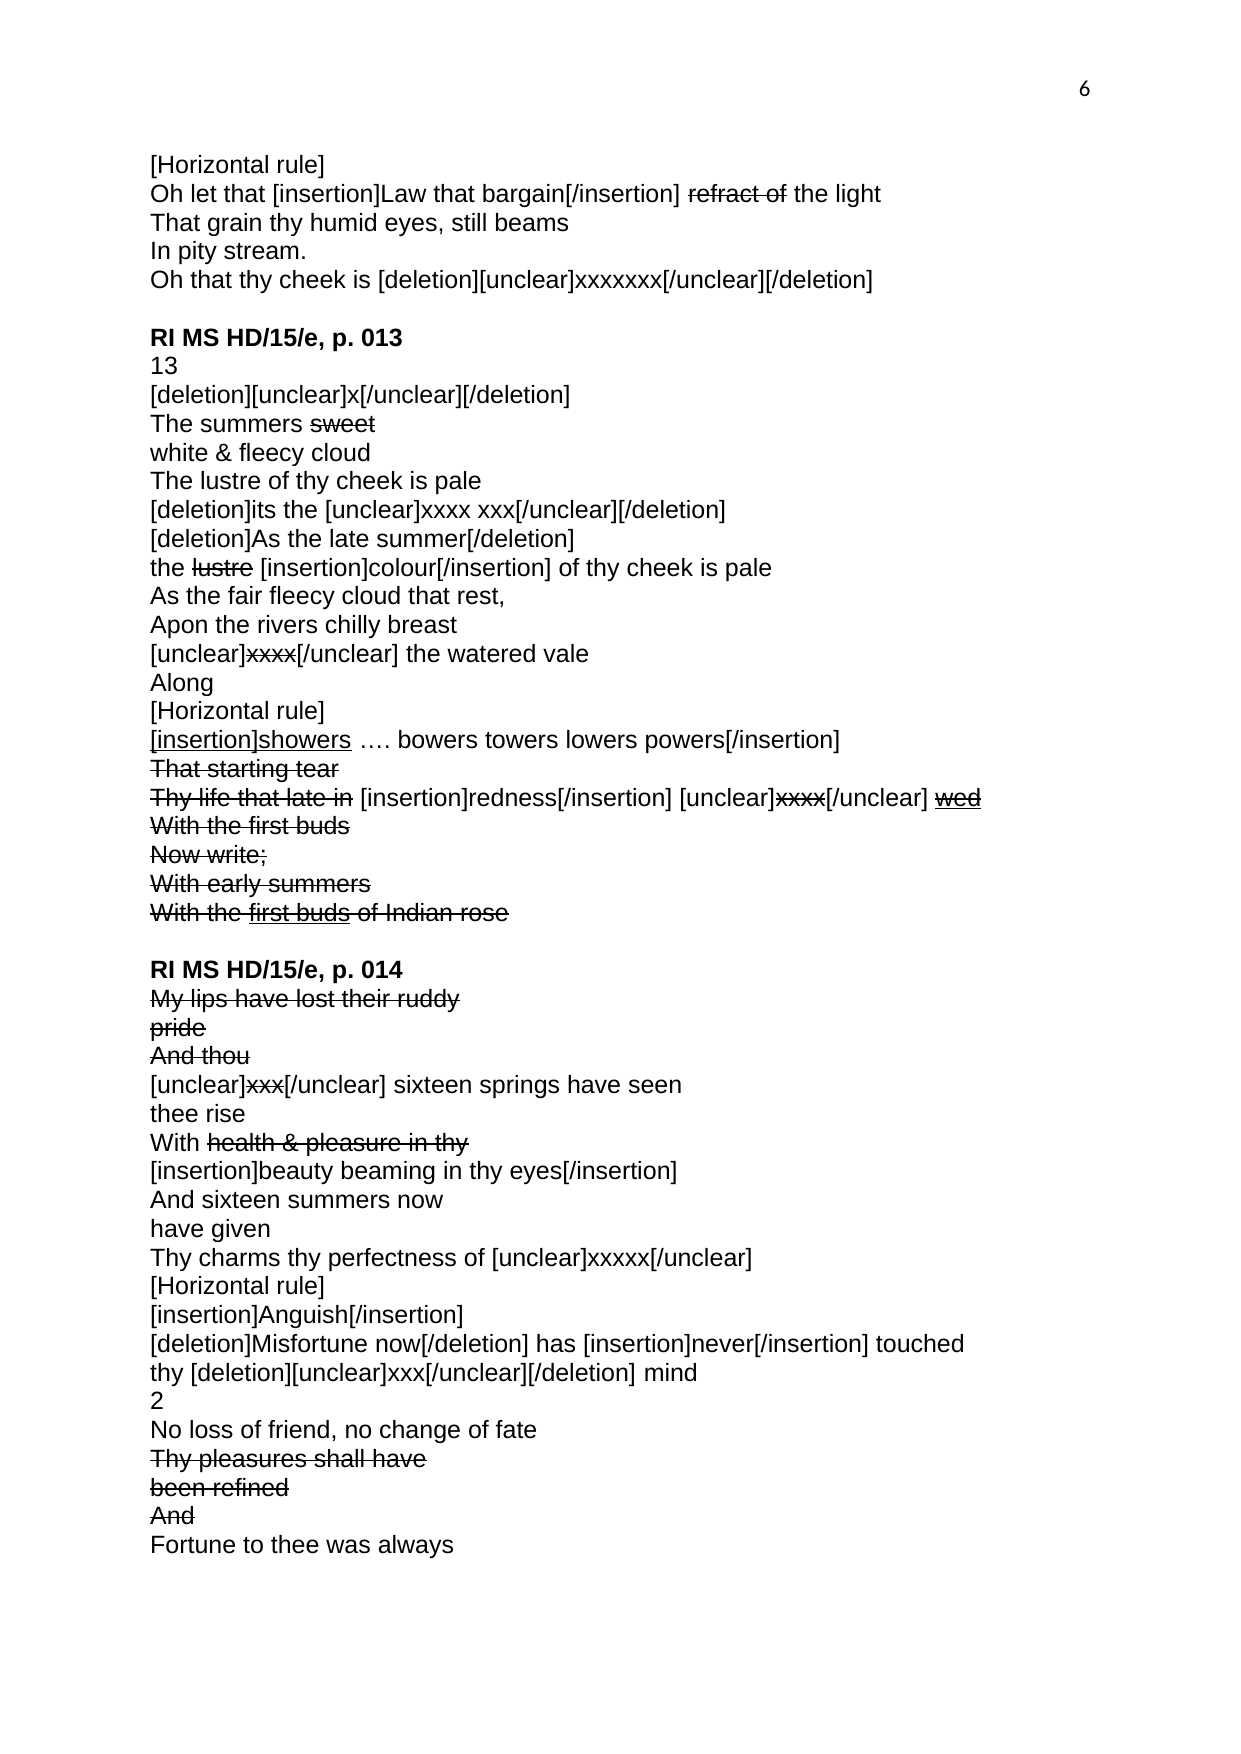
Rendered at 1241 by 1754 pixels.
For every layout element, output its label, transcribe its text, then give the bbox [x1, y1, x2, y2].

text [Horizontal rule] Oh let that [insertion]Law that bargain[/insertion] refract of the light That grain thy humid eyes, still beams In pity stream. Oh that thy cheek is [deletion][unclear]xxxxxxx[/unclear][/deletion] [150, 150, 1090, 294]
text 2 No loss of friend, no change of fate Thy pleasures shall have been refined And Fortune to thee was always [150, 1386, 1090, 1559]
text [deletion]Misfortune now[/deletion] has [insertion]never[/insertion] touched thy [deletion][unclear]xxx[/unclear][/deletion] mind [150, 1329, 1090, 1386]
text [Horizontal rule] [insertion]Anguish[/insertion] [325, 1271, 1090, 1329]
text My lips have lost their ruddy pride And thou [unclear]xxx[/unclear] sixteen springs have seen thee rise With health & pleasure in thy [insertion]beauty beaming in thy eyes[/insertion] And sixteen summers now have given Thy charms thy perfectness of [unclear]xxxxx[/unclear] [150, 984, 1090, 1271]
text 13 [deletion][unclear]x[/unclear][/deletion] The summers sweet white & fleecy cloud The lustre of thy cheek is pale [deletion]its the [unclear]xxxx xxx[/unclear][/deletion] [deletion]As the late summer[/deletion] the lustre [insertion]colour[/insertion] of thy cheek is pale As the fair fleecy cloud that rest, Apon the rivers chilly breast [unclear]xxxx[/unclear] the watered vale Along [Horizontal rule] [insertion]showers …. bowers towers lowers powers[/insertion] That starting tear Thy life that late in [insertion]redness[/insertion] [unclear]xxxx[/unclear] wed With the first buds Now write; With early summers With the first buds of Indian rose [150, 351, 1090, 926]
text RI MS HD/15/e, p. 013 [150, 322, 1090, 351]
text RI MS HD/15/e, p. 014 [150, 955, 1090, 984]
